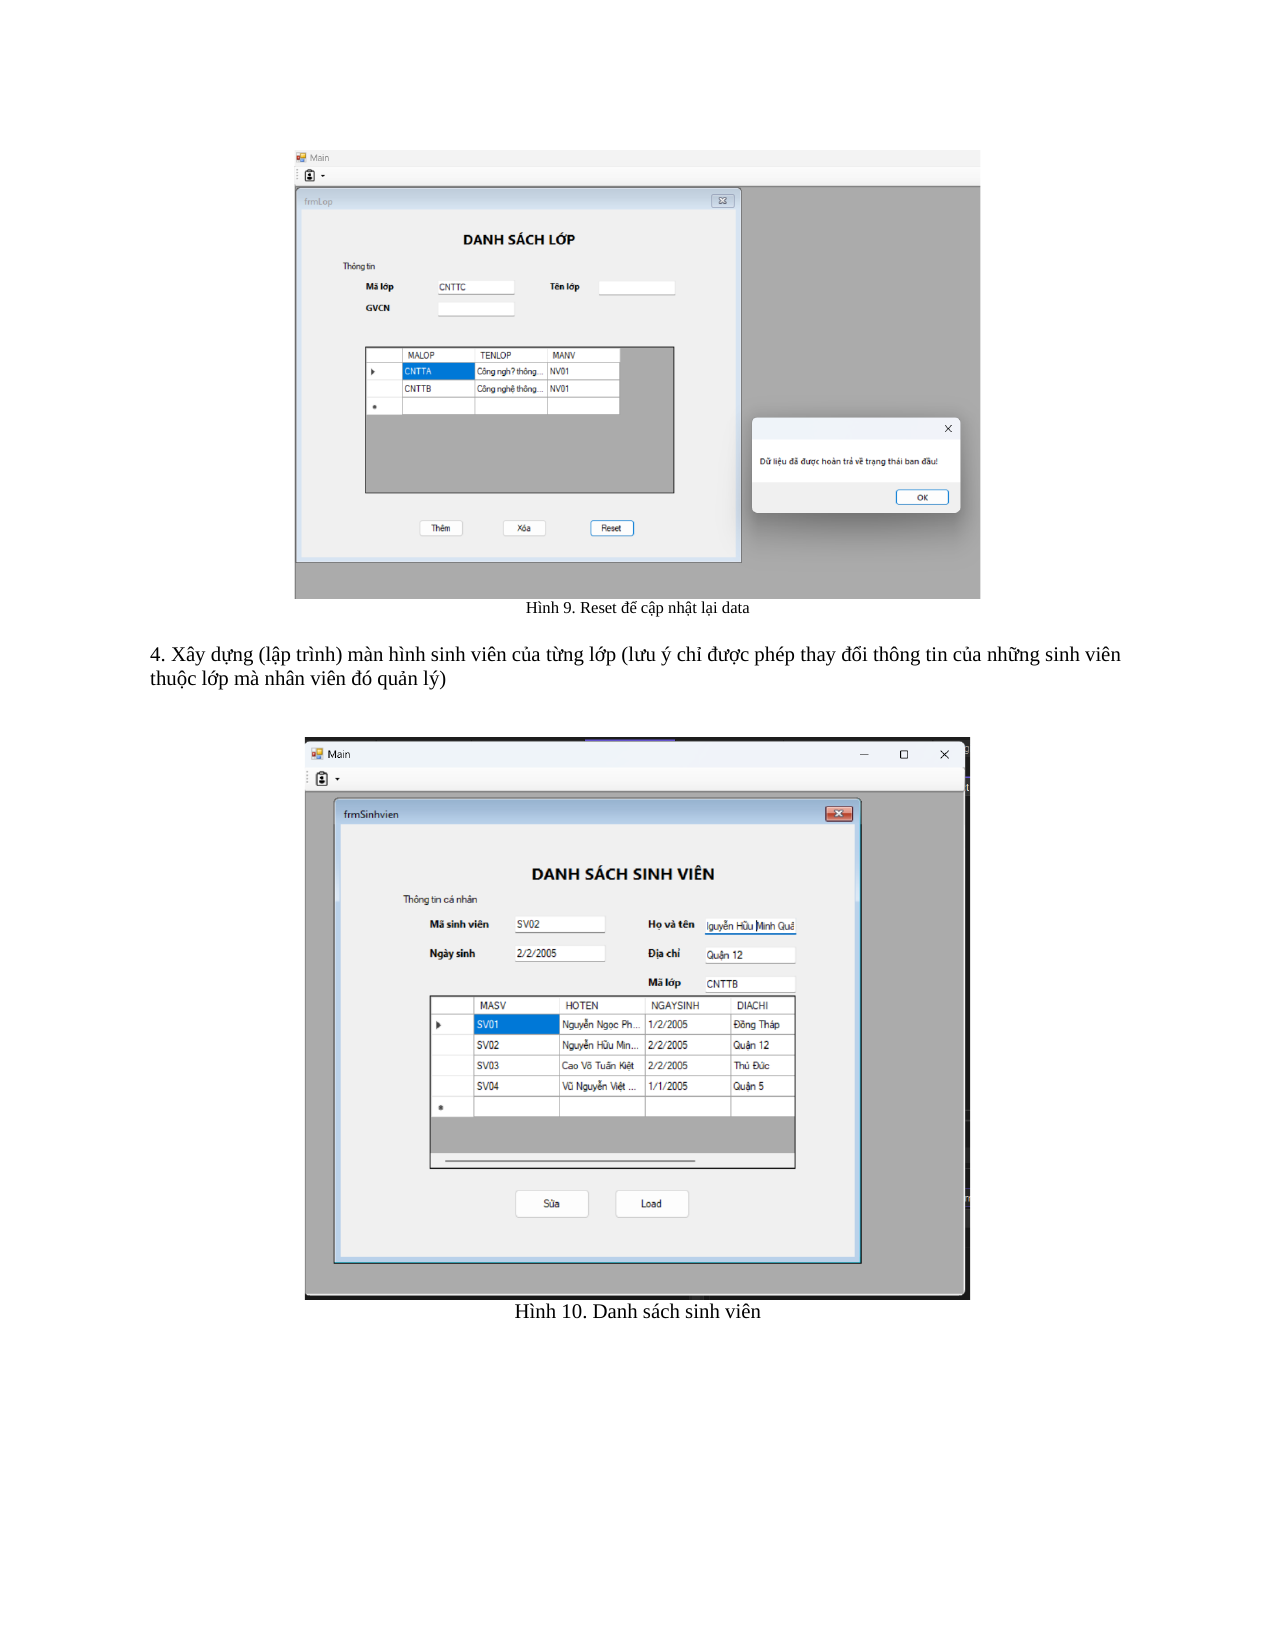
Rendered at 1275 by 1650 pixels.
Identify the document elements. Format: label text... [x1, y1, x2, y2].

picture [304, 737, 971, 1300]
text Hình 9. Reset để cập nhật lại data [150, 598, 1125, 617]
list Xây dựng (lập trình) màn hình sinh viên của từng lớp (lưu ý chỉ được phép thay đổi thông tin của những sinh viên thuộc lớp mà nhân viên đó quản lý) [150, 642, 1125, 690]
picture [294, 150, 981, 599]
list Hình 10. Danh sách sinh viên [150, 1299, 1125, 1323]
